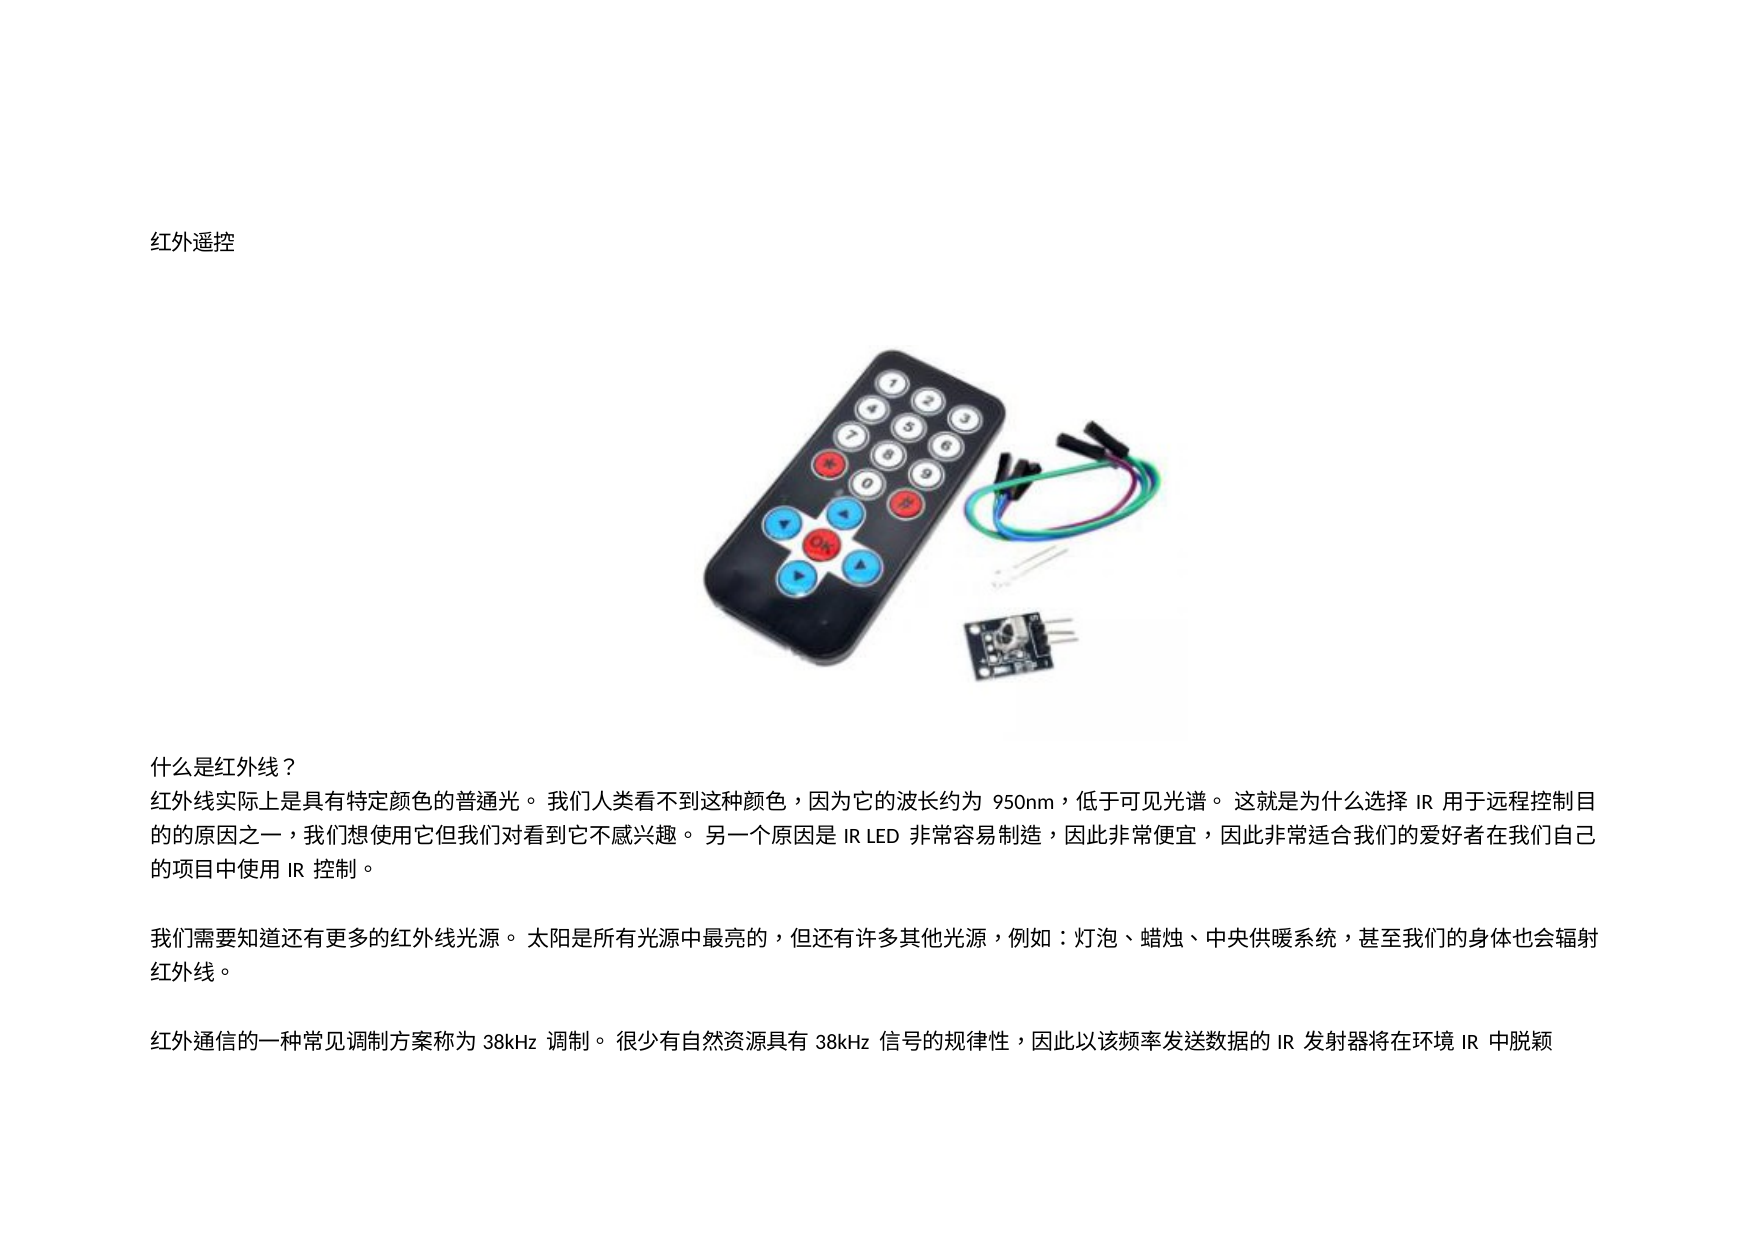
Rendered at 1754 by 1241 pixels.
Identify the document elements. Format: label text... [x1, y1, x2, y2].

text 红外线实际上是具有特定颜色的普通光。 我们人类看不到这种颜色，因为它的波长约为 950nm，低于可见光谱。 这就是为什么选择 IR 用于远程控制目的的原因之一，我们想使用它但我们对看到它不感兴趣。 另一个原因是 IR LED 非常容易制造，因此非常便宜，因此非常适合我们的爱好者在我们自己的项目中使用 IR 控制。 [150, 786, 1597, 884]
text 红外通信的一种常见调制方案称为 38kHz 调制。 很少有自然资源具有 38kHz 信号的规律性，因此以该频率发送数据的 IR 发射器将在环境 IR 中脱颖 [150, 1026, 1629, 1056]
text 我们需要知道还有更多的红外线光源。 太阳是所有光源中最亮的，但还有许多其他光源，例如：灯泡、蜡烛、中央供暖系统，甚至我们的身体也会辐射红外线。 [150, 923, 1604, 987]
picture [694, 345, 1189, 741]
text 红外遥控 [150, 226, 1629, 256]
